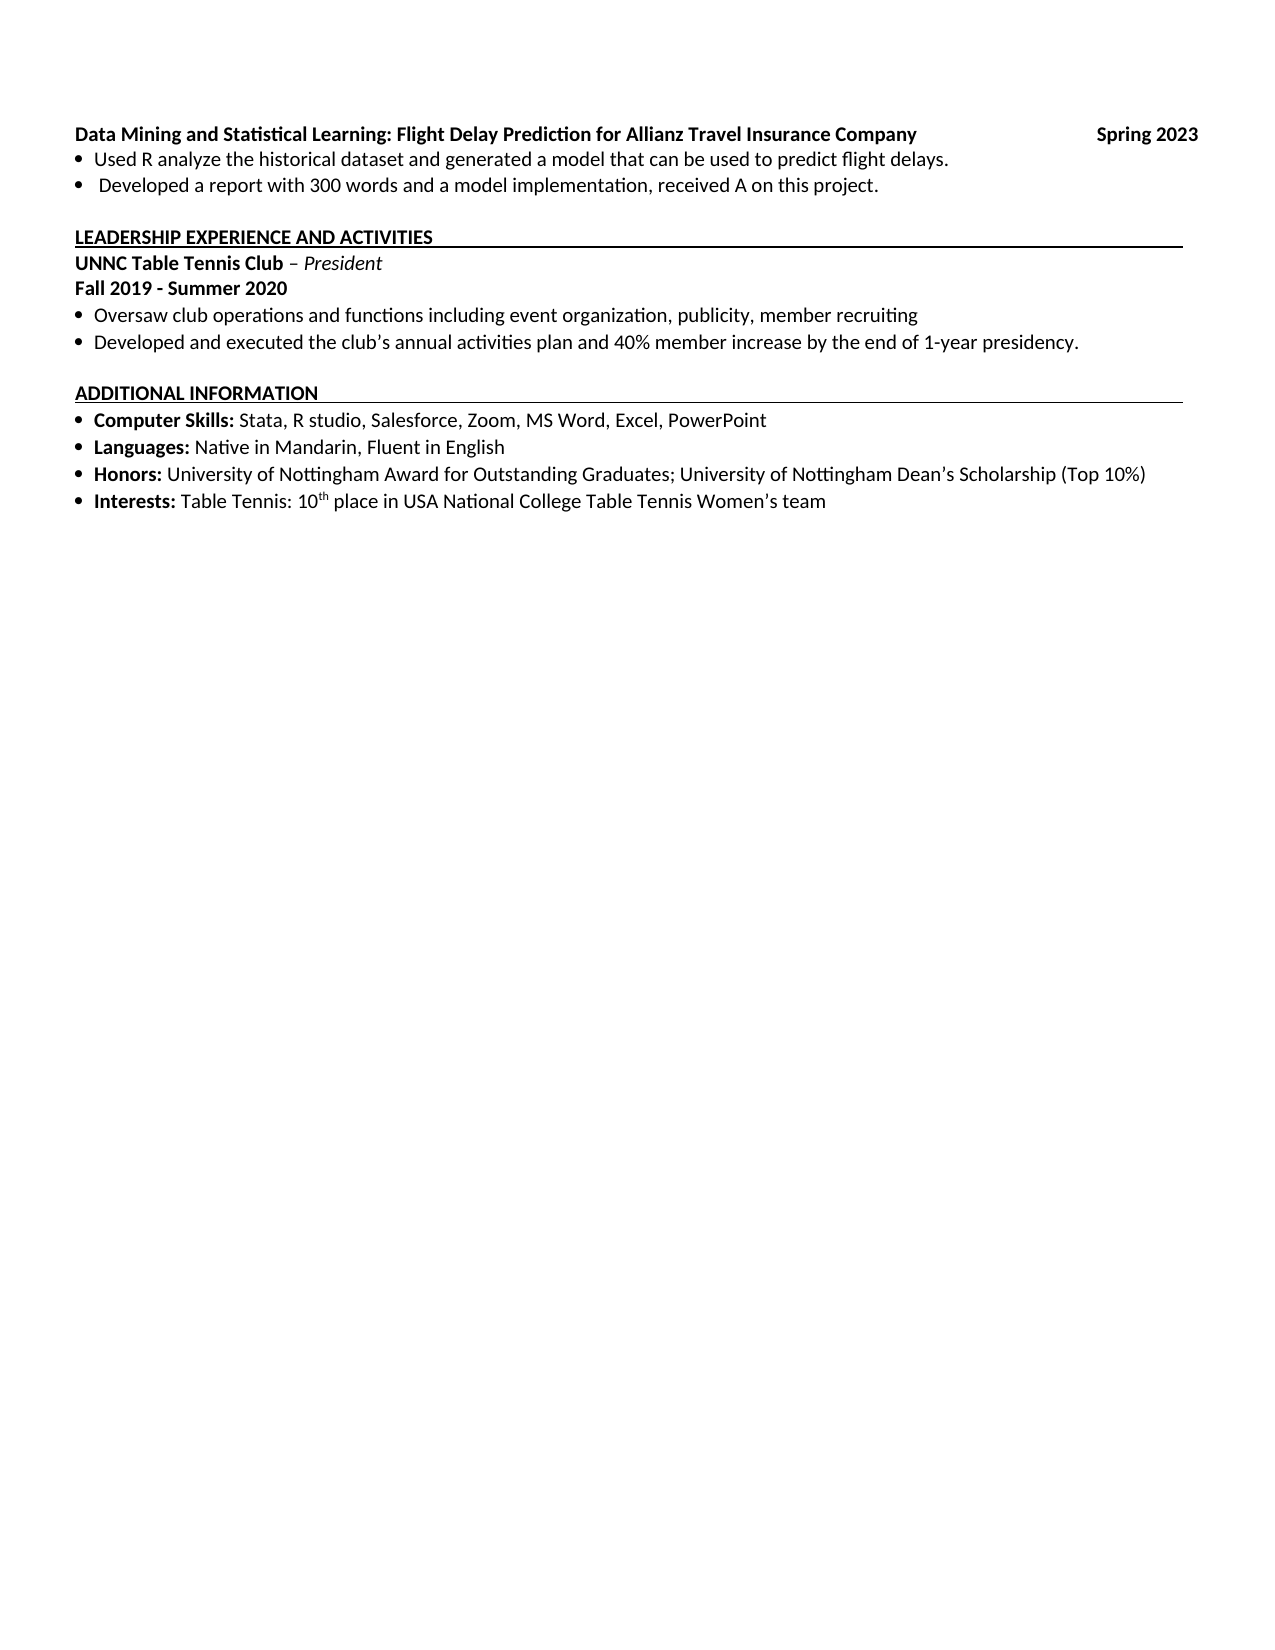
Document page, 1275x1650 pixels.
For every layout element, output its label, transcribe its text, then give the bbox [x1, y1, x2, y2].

list Languages: Native in Mandarin, Fluent in English [75, 433, 1200, 460]
text LEADERSHIP EXPERIENCE AND ACTIVITIES [75, 224, 1200, 250]
list Developed a report with 300 words and a model implementation, received A on this project. [75, 172, 1200, 197]
list Honors: University of Nottingham Award for Outstanding Graduates; University of Nottingham Dean’s Scholarship (Top 10%) [75, 460, 1200, 487]
list Developed and executed the club’s annual activities plan and 40% member increase by the end of 1-year presidency. [75, 328, 1200, 355]
text ADDITIONAL INFORMATION [75, 380, 1200, 406]
text UNNC Table Tennis Club – President Fall 2019 - Summer 2020 [75, 250, 1200, 301]
list Computer Skills: Stata, R studio, Salesforce, Zoom, MS Word, Excel, PowerPoint [75, 406, 1200, 433]
list Used R analyze the historical dataset and generated a model that can be used to predict flight delays. [75, 147, 1200, 172]
list Interests: Table Tennis: 10th place in USA National College Table Tennis Women’s team [75, 487, 1200, 514]
subtitle Data Mining and Statistical Learning: Flight Delay Prediction for Allianz Travel Insurance Company Spring 2023 [75, 121, 1200, 147]
list Oversaw club operations and functions including event organization, publicity, member recruiting [75, 301, 1200, 328]
